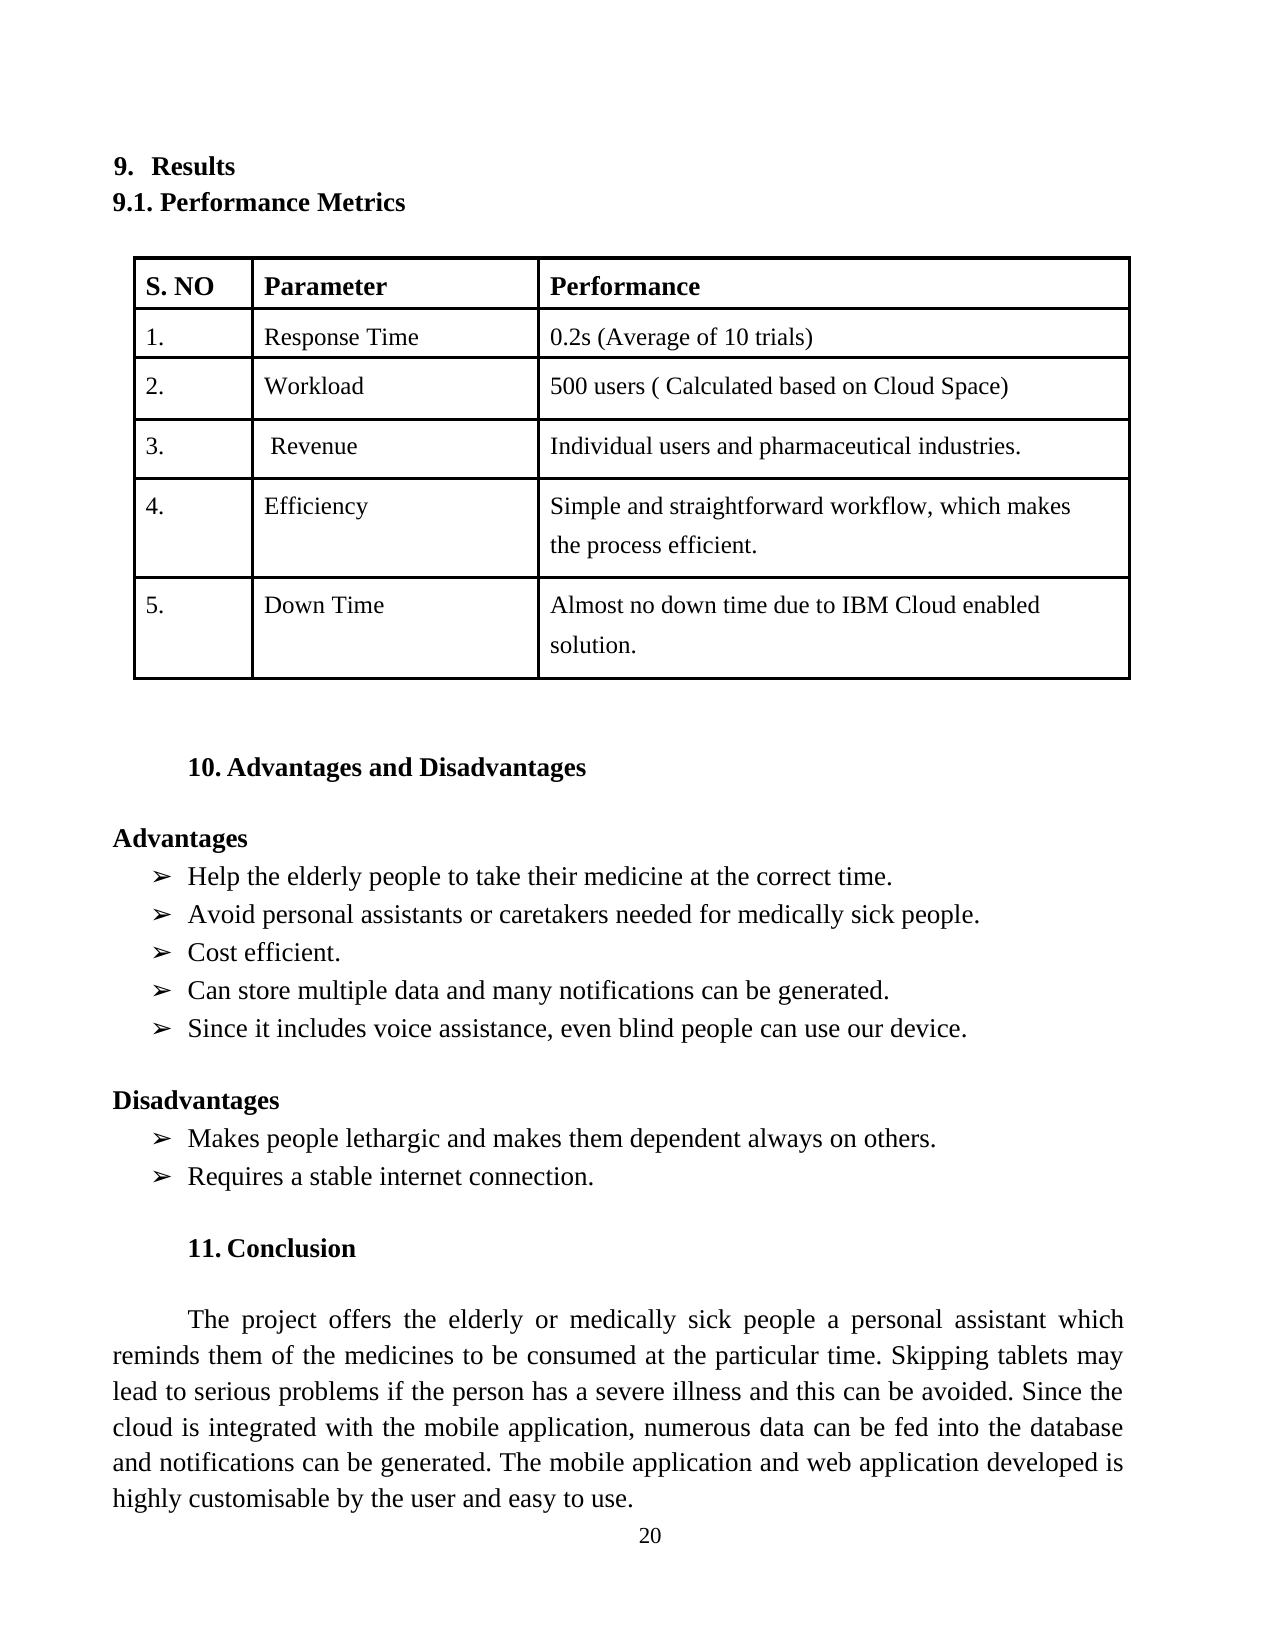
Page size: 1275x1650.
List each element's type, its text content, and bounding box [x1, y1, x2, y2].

table_cell 0.2s (Average of 10 trials) [540, 310, 1128, 356]
table_cell 1. [136, 310, 251, 356]
table_cell 5. [136, 579, 251, 677]
list Avoid personal assistants or caretakers needed for medically sick people. [150, 895, 1254, 932]
table_cell Workload [254, 359, 537, 418]
table_header S. NO [136, 260, 251, 307]
table_cell Down Time [254, 579, 537, 677]
list Requires a stable internet connection. [150, 1156, 1254, 1193]
table_cell 2. [136, 359, 251, 418]
table_cell 3. [136, 421, 251, 477]
list Makes people lethargic and makes them dependent always on others. [150, 1118, 1254, 1155]
table_cell Revenue [254, 421, 537, 477]
table_cell 4. [136, 480, 251, 576]
list Advantages and Disadvantages Advantages [112, 712, 586, 853]
subtitle Performance Metrics [112, 186, 1254, 217]
list Cost efficient. [150, 933, 1254, 970]
text The project offers the elderly or medically sick people a personal assistant which reminds them of the medicines to be consumed at the particular time. Skipping tablets may lead to serious problems if the person has a severe illness and this can be avoided. Since the cloud is integrated with the mobile application, numerous data can be fed into the database and notifications can be generated. The mobile application and web application developed is highly customisable by the user and easy to use. [112, 1304, 1125, 1513]
list Since it includes voice assistance, even blind people can use our device. [150, 1009, 1254, 1046]
table_header Parameter [254, 260, 537, 307]
table_cell Individual users and pharmaceutical industries. [540, 421, 1128, 477]
table_cell 500 users ( Calculated based on Cloud Space) [540, 359, 1128, 418]
subtitle Conclusion [187, 1232, 1254, 1263]
table_header Performance [540, 260, 1128, 307]
table_cell Simple and straightforward workflow, which makes the process efficient. [540, 480, 1128, 576]
table_cell Efficiency [254, 480, 537, 576]
list Results [113, 150, 1254, 181]
subtitle Disadvantages [112, 1084, 1254, 1116]
table_cell Response Time [254, 310, 537, 356]
list Help the elderly people to take their medicine at the correct time. [150, 857, 1254, 894]
list Can store multiple data and many notifications can be generated. [150, 971, 1254, 1008]
table_cell Almost no down time due to IBM Cloud enabled solution. [540, 579, 1128, 677]
